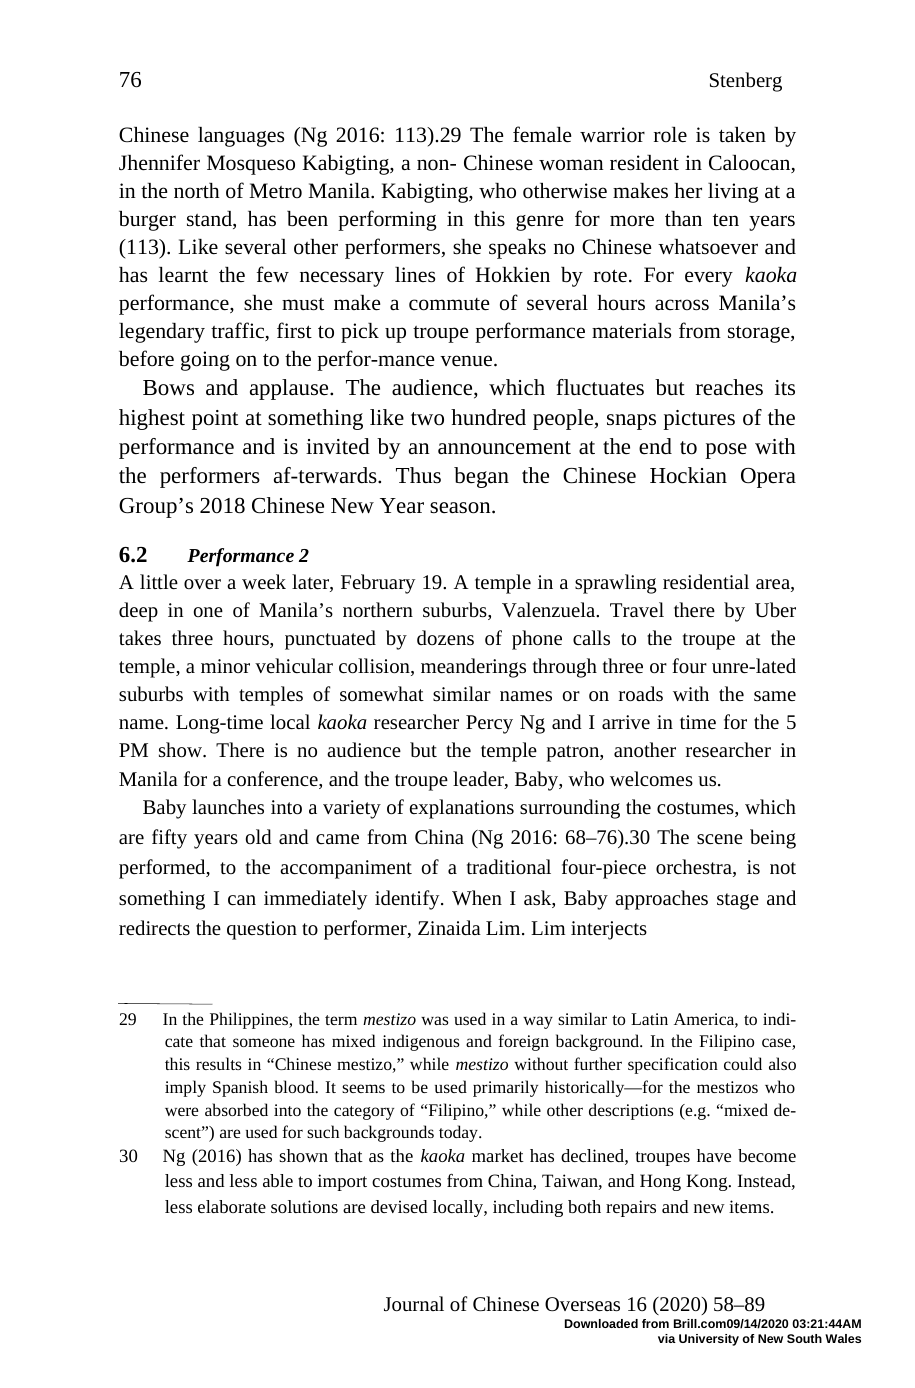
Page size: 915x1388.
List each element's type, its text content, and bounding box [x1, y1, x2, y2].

text Journal of Chinese Overseas 16 (2020) 58–89 [383, 1292, 862, 1316]
text via University of New South Wales [119, 1332, 862, 1346]
text Chinese languages (Ng 2016: 113).29 The female warrior role is taken by Jhennifer Mosqueso Kabigting, a non- Chinese woman resident in Caloocan, in the north of Metro Manila. Kabigting, who otherwise makes her living at a burger stand, has been performing in this genre for more than ten years (113). Like several other performers, she speaks no Chinese whatsoever and has learnt the few necessary lines of Hokkien by rote. For every kaoka performance, she must make a commute of several hours across Manila’s legendary traffic, first to pick up troupe performance materials from storage, before going on to the perfor-mance venue. [119, 122, 797, 371]
text 6.2 Performance 2 [119, 541, 862, 567]
text 30 Ng (2016) has shown that as the kaoka market has declined, troupes have become less and less able to import costumes from China, Taiwan, and Hong Kong. Instead, less elaborate solutions are devised locally, including both repairs and new items. [119, 1145, 797, 1217]
text A little over a week later, February 19. A temple in a sprawling residential area, deep in one of Manila’s northern suburbs, Valenzuela. Travel there by Uber takes three hours, punctuated by dozens of phone calls to the troupe at the temple, a minor vehicular collision, meanderings through three or four unre-lated suburbs with temples of somewhat similar names or on roads with the same name. Long-time local kaoka researcher Percy Ng and I arrive in time for the 5 PM show. There is no audience but the temple patron, another researcher in Manila for a conference, and the troupe leader, Baby, who welcomes us. [119, 570, 797, 791]
text Bows and applause. The audience, which fluctuates but reaches its highest point at something like two hundred people, snaps pictures of the performance and is invited by an announcement at the end to pose with the performers af-terwards. Thus began the Chinese Hockian Opera Group’s 2018 Chinese New Year season. [119, 374, 797, 518]
text Downloaded from Brill.com09/14/2020 03:21:44AM [119, 1316, 862, 1331]
text 76 Stenberg [119, 66, 862, 92]
text Baby launches into a variety of explanations surrounding the costumes, which are fifty years old and came from China (Ng 2016: 68–76).30 The scene being performed, to the accompaniment of a traditional four-piece orchestra, is not something I can immediately identify. When I ask, Baby approaches stage and redirects the question to performer, Zinaida Lim. Lim interjects [119, 795, 797, 940]
text 29 In the Philippines, the term mestizo was used in a way similar to Latin America, to indi-cate that someone has mixed indigenous and foreign background. In the Filipino case, this results in “Chinese mestizo,” while mestizo without further specification could also imply Spanish blood. It seems to be used primarily historically—for the mestizos who were absorbed into the category of “Filipino,” while other descriptions (e.g. “mixed de-scent”) are used for such backgrounds today. [119, 1008, 797, 1142]
